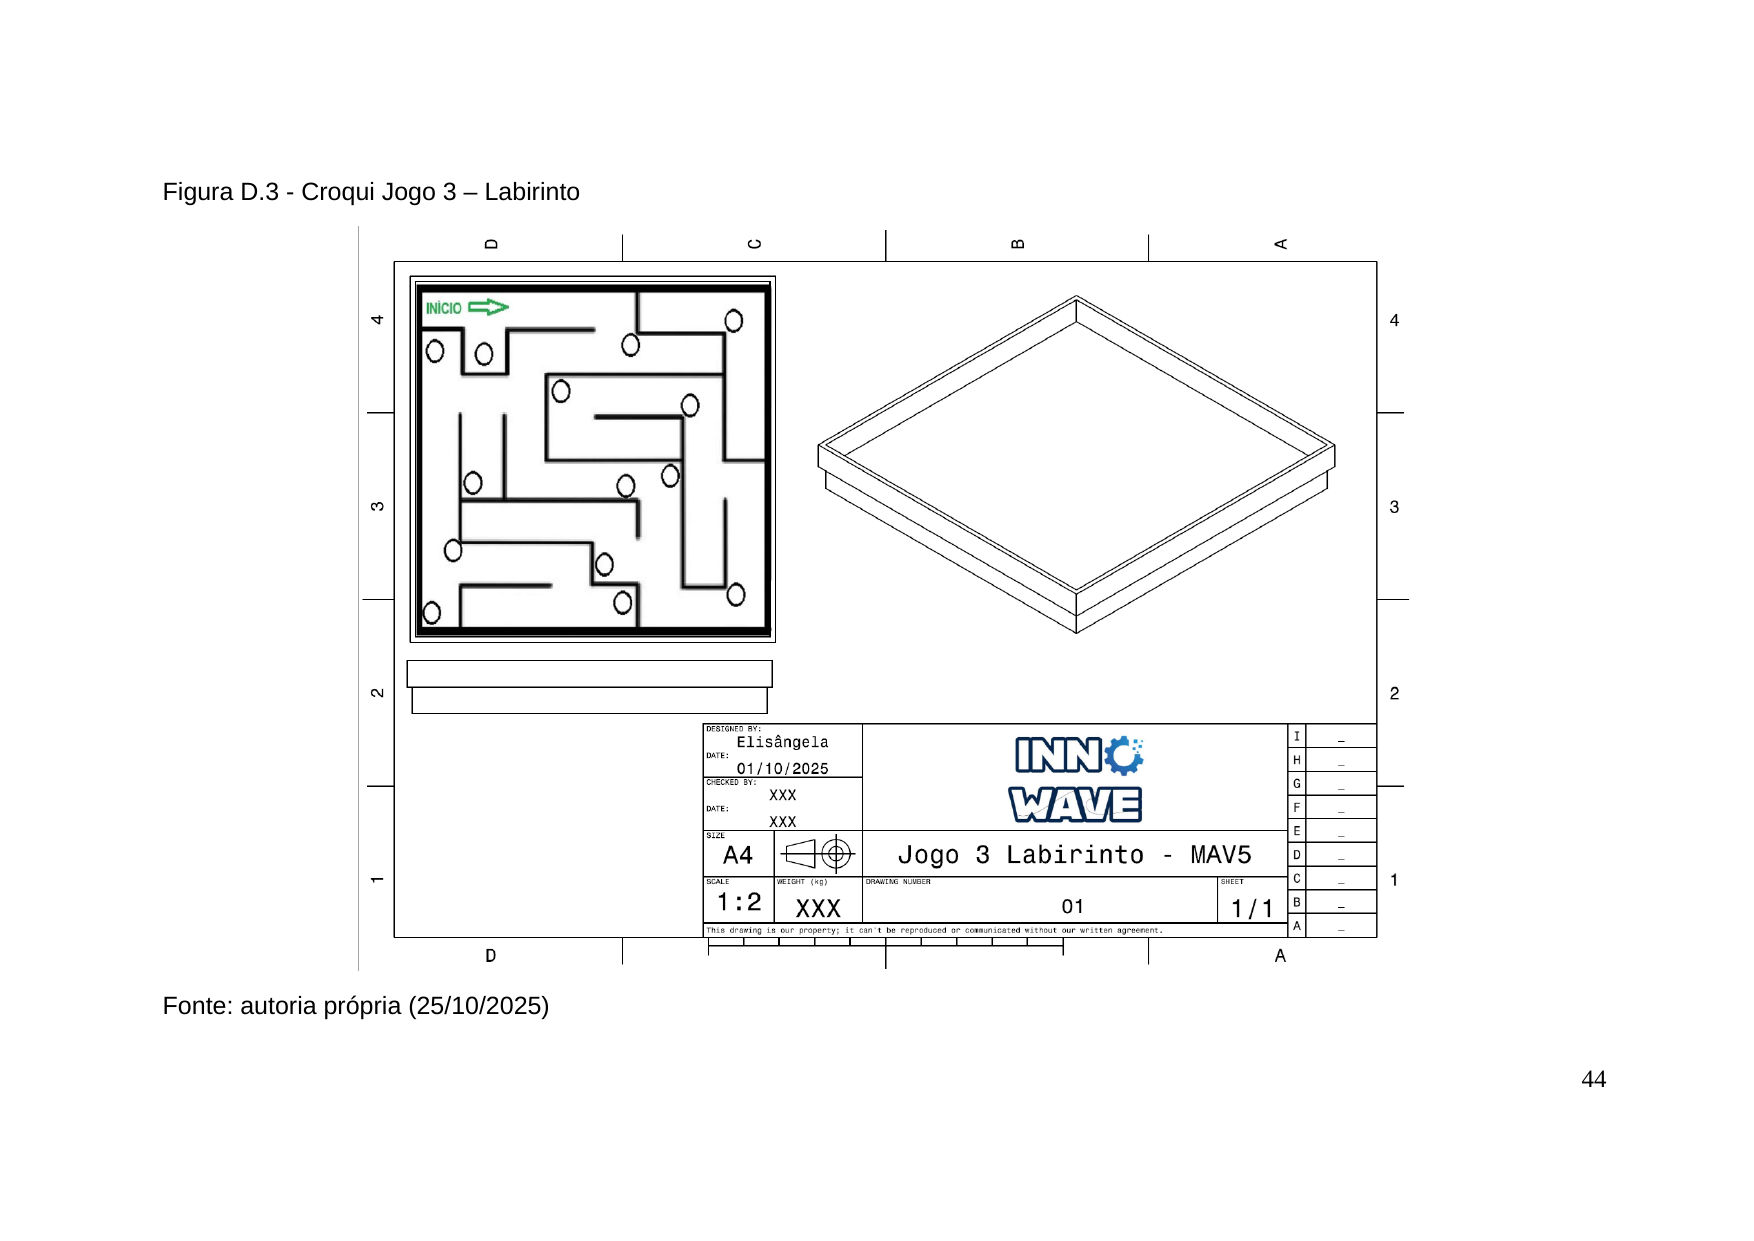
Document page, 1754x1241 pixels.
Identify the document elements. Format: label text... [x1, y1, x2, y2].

text Fonte: autoria própria (25/10/2025) [162, 991, 1606, 1020]
subtitle Figura D.3 - Croqui Jogo 3 – Labirinto [162, 177, 1606, 206]
picture [358, 226, 1410, 971]
